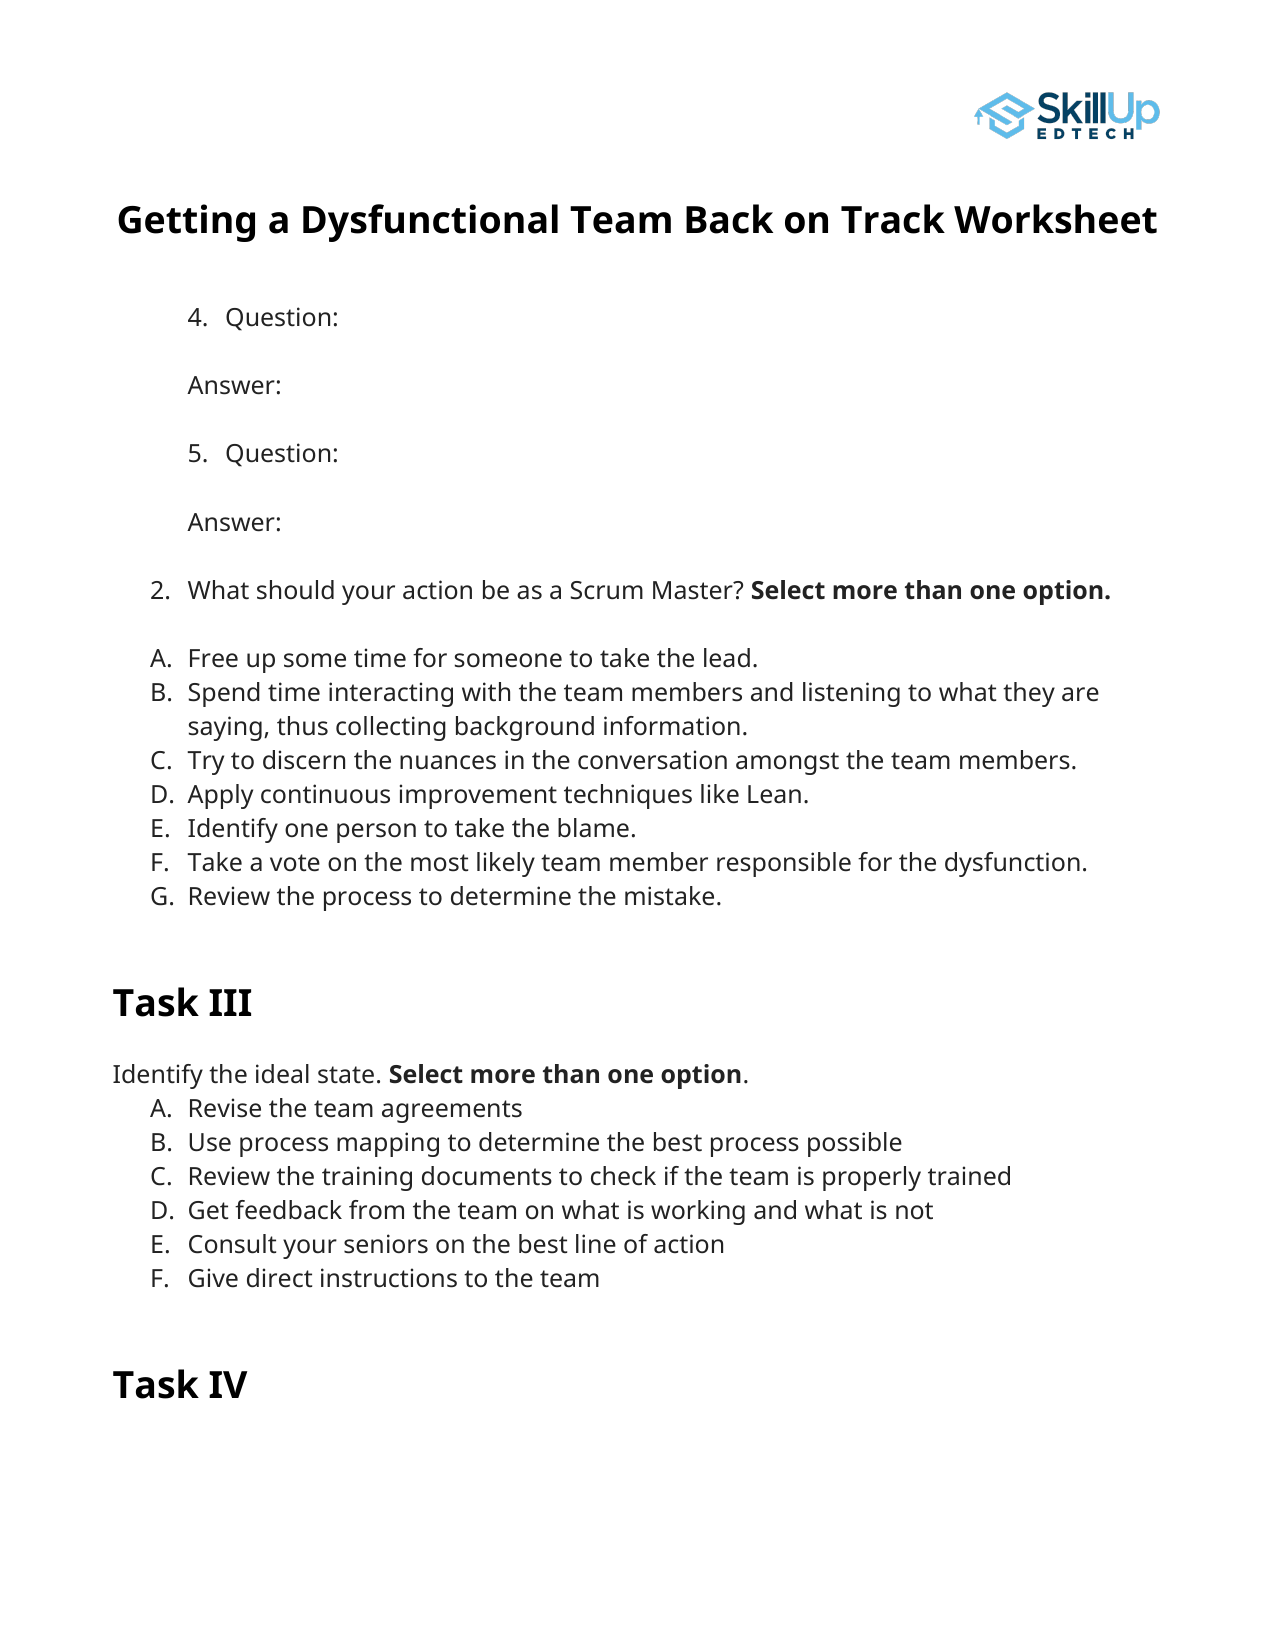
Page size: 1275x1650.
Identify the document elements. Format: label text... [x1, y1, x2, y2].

list Review the training documents to check if the team is properly trained [150, 1159, 1162, 1193]
text Task III [112, 976, 1162, 1027]
list Free up some time for someone to take the lead. [150, 641, 1162, 674]
list Give direct instructions to the team [150, 1261, 1162, 1295]
list Spend time interacting with the team members and listening to what they are saying, thus collecting background information. [150, 674, 1162, 743]
list Identify one person to take the blame. [150, 811, 1162, 845]
text Identify the ideal state. Select more than one option. [112, 1056, 1162, 1091]
text Task IV [112, 1358, 1162, 1409]
list Review the process to determine the mistake. [150, 879, 1162, 913]
list Use process mapping to determine the best process possible [150, 1124, 1162, 1159]
list Answer: [187, 504, 1162, 538]
list Revise the team agreements [150, 1091, 1162, 1124]
list What should your action be as a Scrum Master? Select more than one option. [150, 572, 1162, 606]
list Take a vote on the most likely team member responsible for the dysfunction. [150, 845, 1162, 879]
list Apply continuous improvement techniques like Lean. [150, 777, 1162, 811]
list Question: [187, 300, 1162, 334]
list Get feedback from the team on what is working and what is not [150, 1193, 1162, 1227]
list Question: [187, 436, 1162, 470]
list Try to discern the nuances in the conversation amongst the team members. [150, 743, 1162, 777]
picture [973, 75, 1163, 156]
list Answer: [187, 368, 1162, 402]
list Consult your seniors on the best line of action [150, 1227, 1162, 1261]
